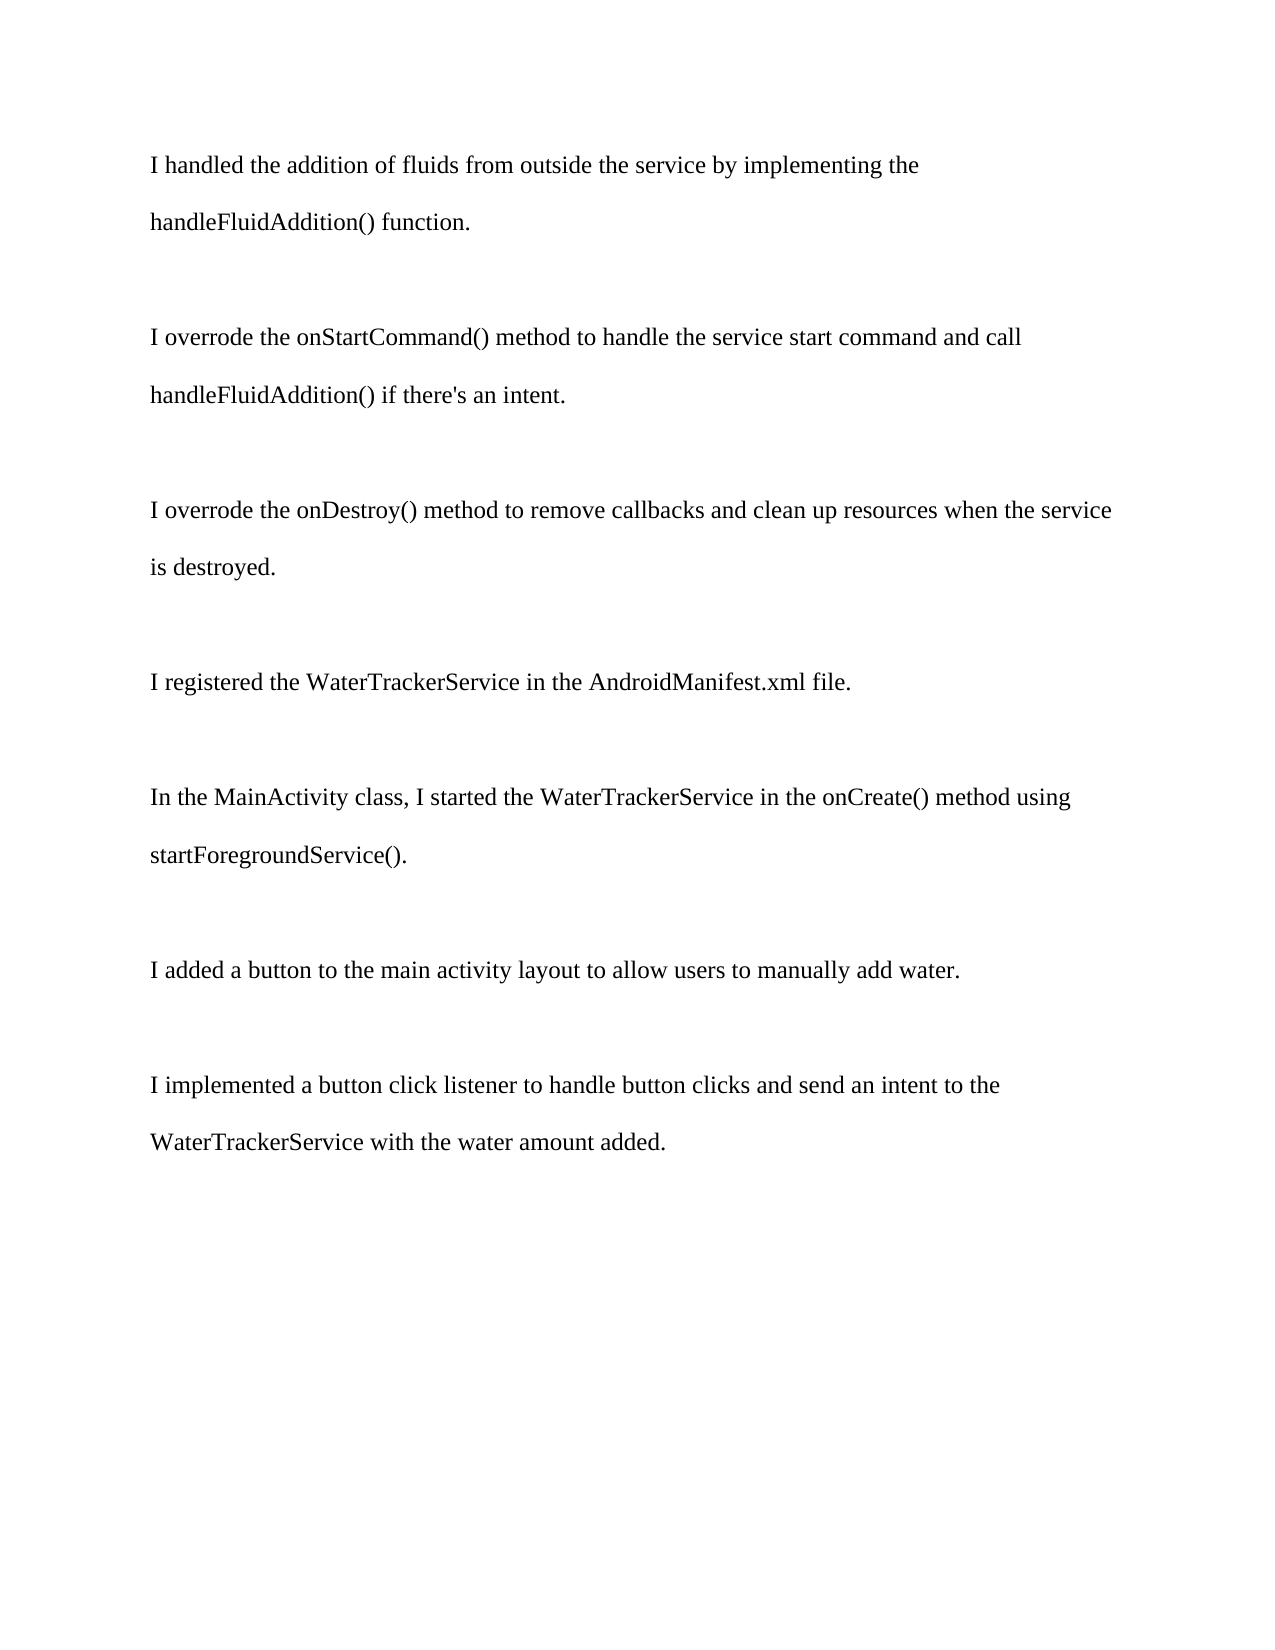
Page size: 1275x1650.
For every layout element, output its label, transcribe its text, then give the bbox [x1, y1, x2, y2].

text I overrode the onDestroy() method to remove callbacks and clean up resources when the service is destroyed. [150, 495, 1125, 581]
text In the MainActivity class, I started the WaterTrackerService in the onCreate() method using startForegroundService(). [150, 782, 1125, 869]
text I overrode the onStartCommand() method to handle the service start command and call handleFluidAddition() if there's an intent. [150, 322, 1125, 409]
text I implemented a button click listener to handle button clicks and send an intent to the WaterTrackerService with the water amount added. [150, 1070, 1125, 1156]
text I added a button to the main activity layout to allow users to manually add water. [150, 955, 1125, 984]
text I registered the WaterTrackerService in the AndroidManifest.xml file. [150, 667, 1125, 696]
text I handled the addition of fluids from outside the service by implementing the handleFluidAddition() function. [150, 150, 1125, 236]
